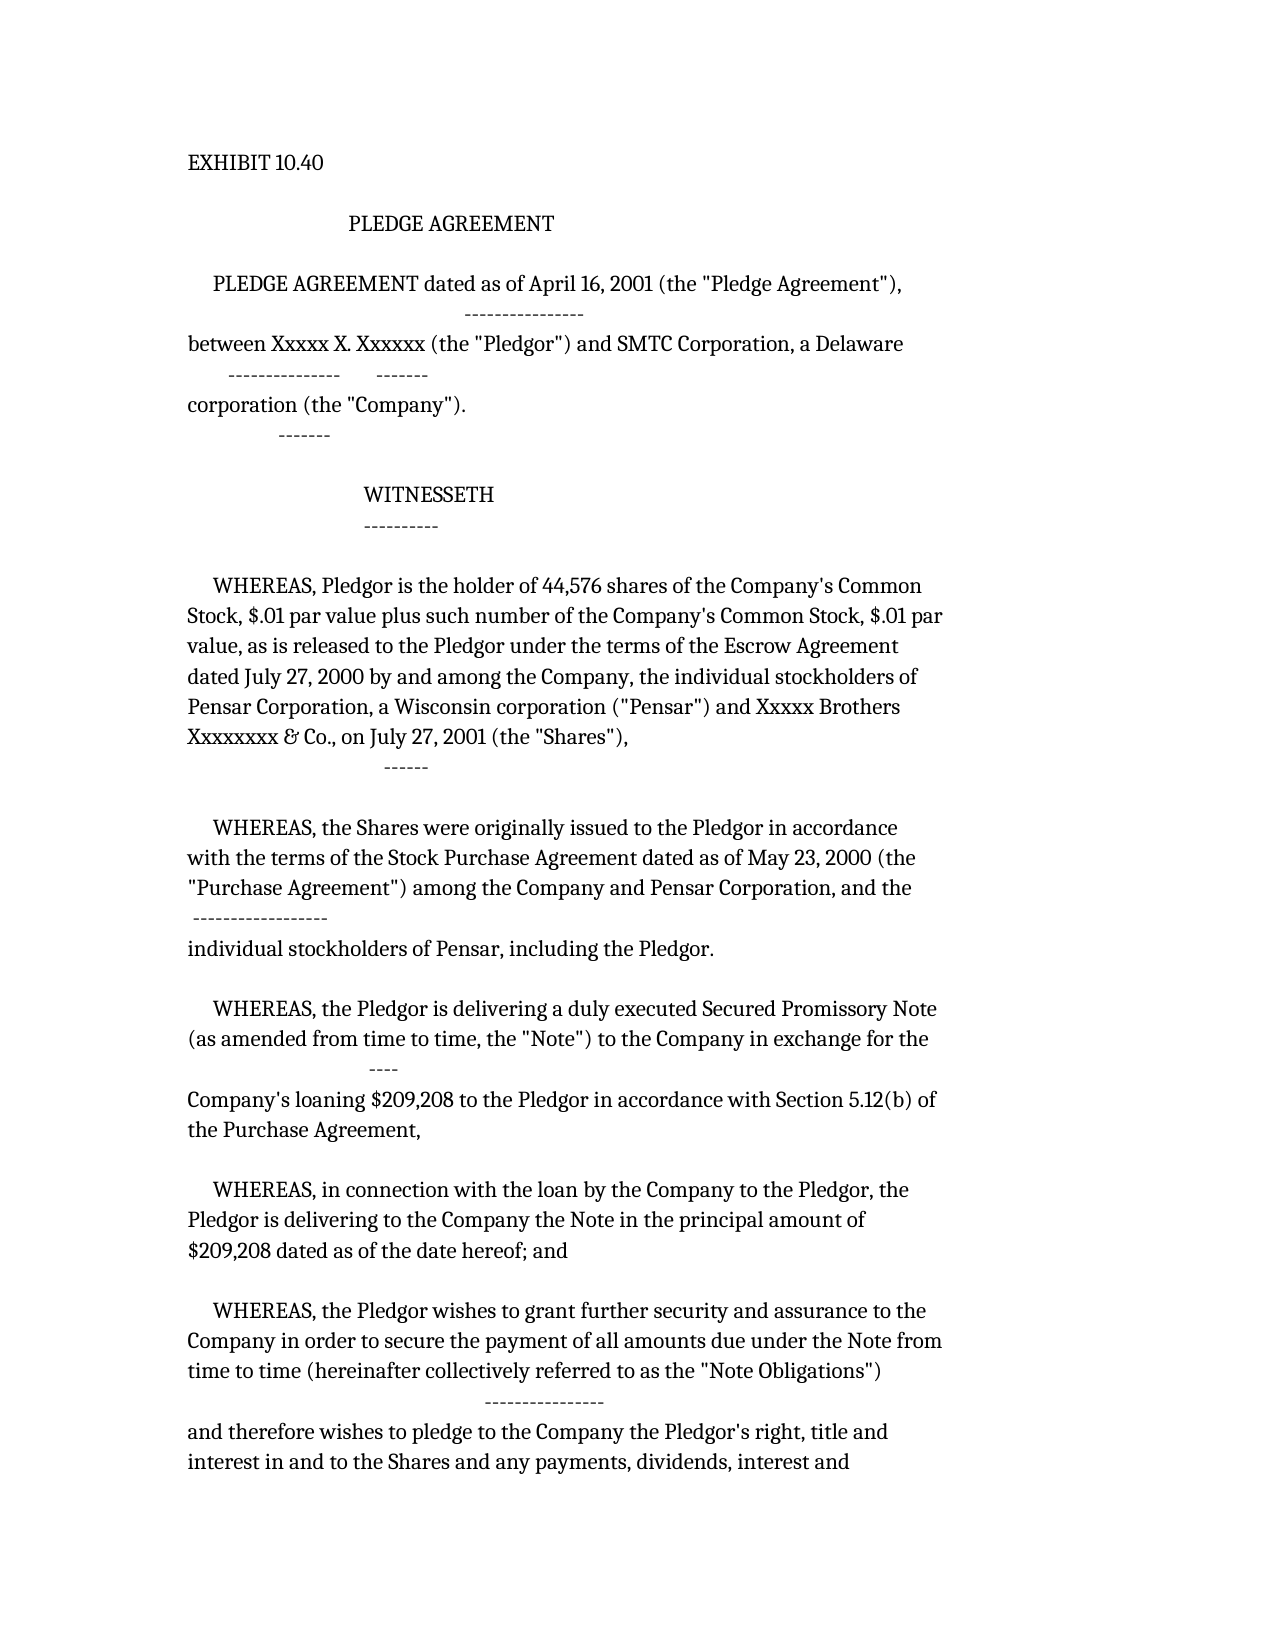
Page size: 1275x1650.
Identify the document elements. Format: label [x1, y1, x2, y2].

text [187, 150, 1087, 1475]
